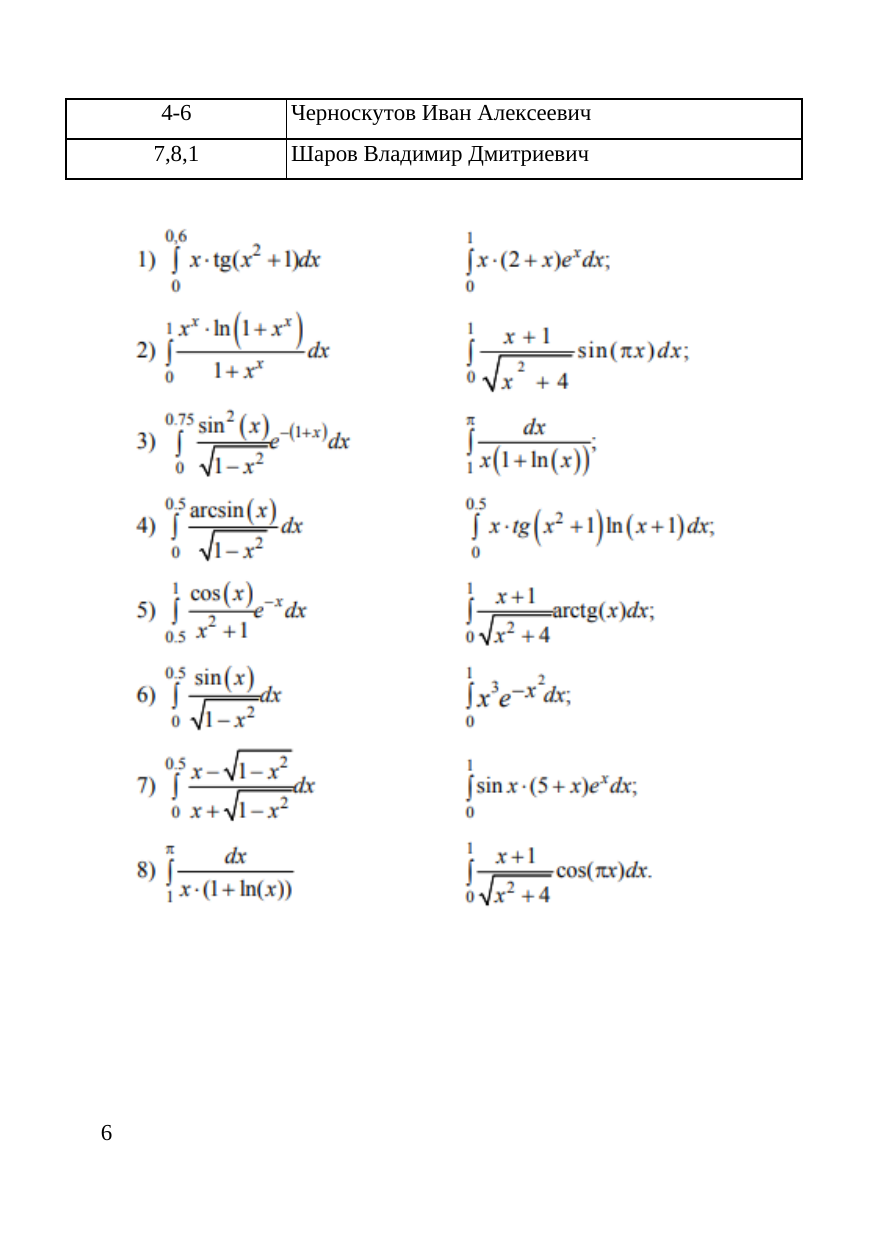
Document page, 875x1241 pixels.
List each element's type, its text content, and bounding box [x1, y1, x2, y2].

table_cell Черноскутов Иван Алексеевич [287, 100, 801, 138]
picture [129, 221, 724, 915]
table_cell 7,8,1 [67, 140, 286, 178]
table_cell 4-6 [67, 100, 286, 138]
table_cell Шаров Владимир Дмитриевич [287, 140, 801, 178]
